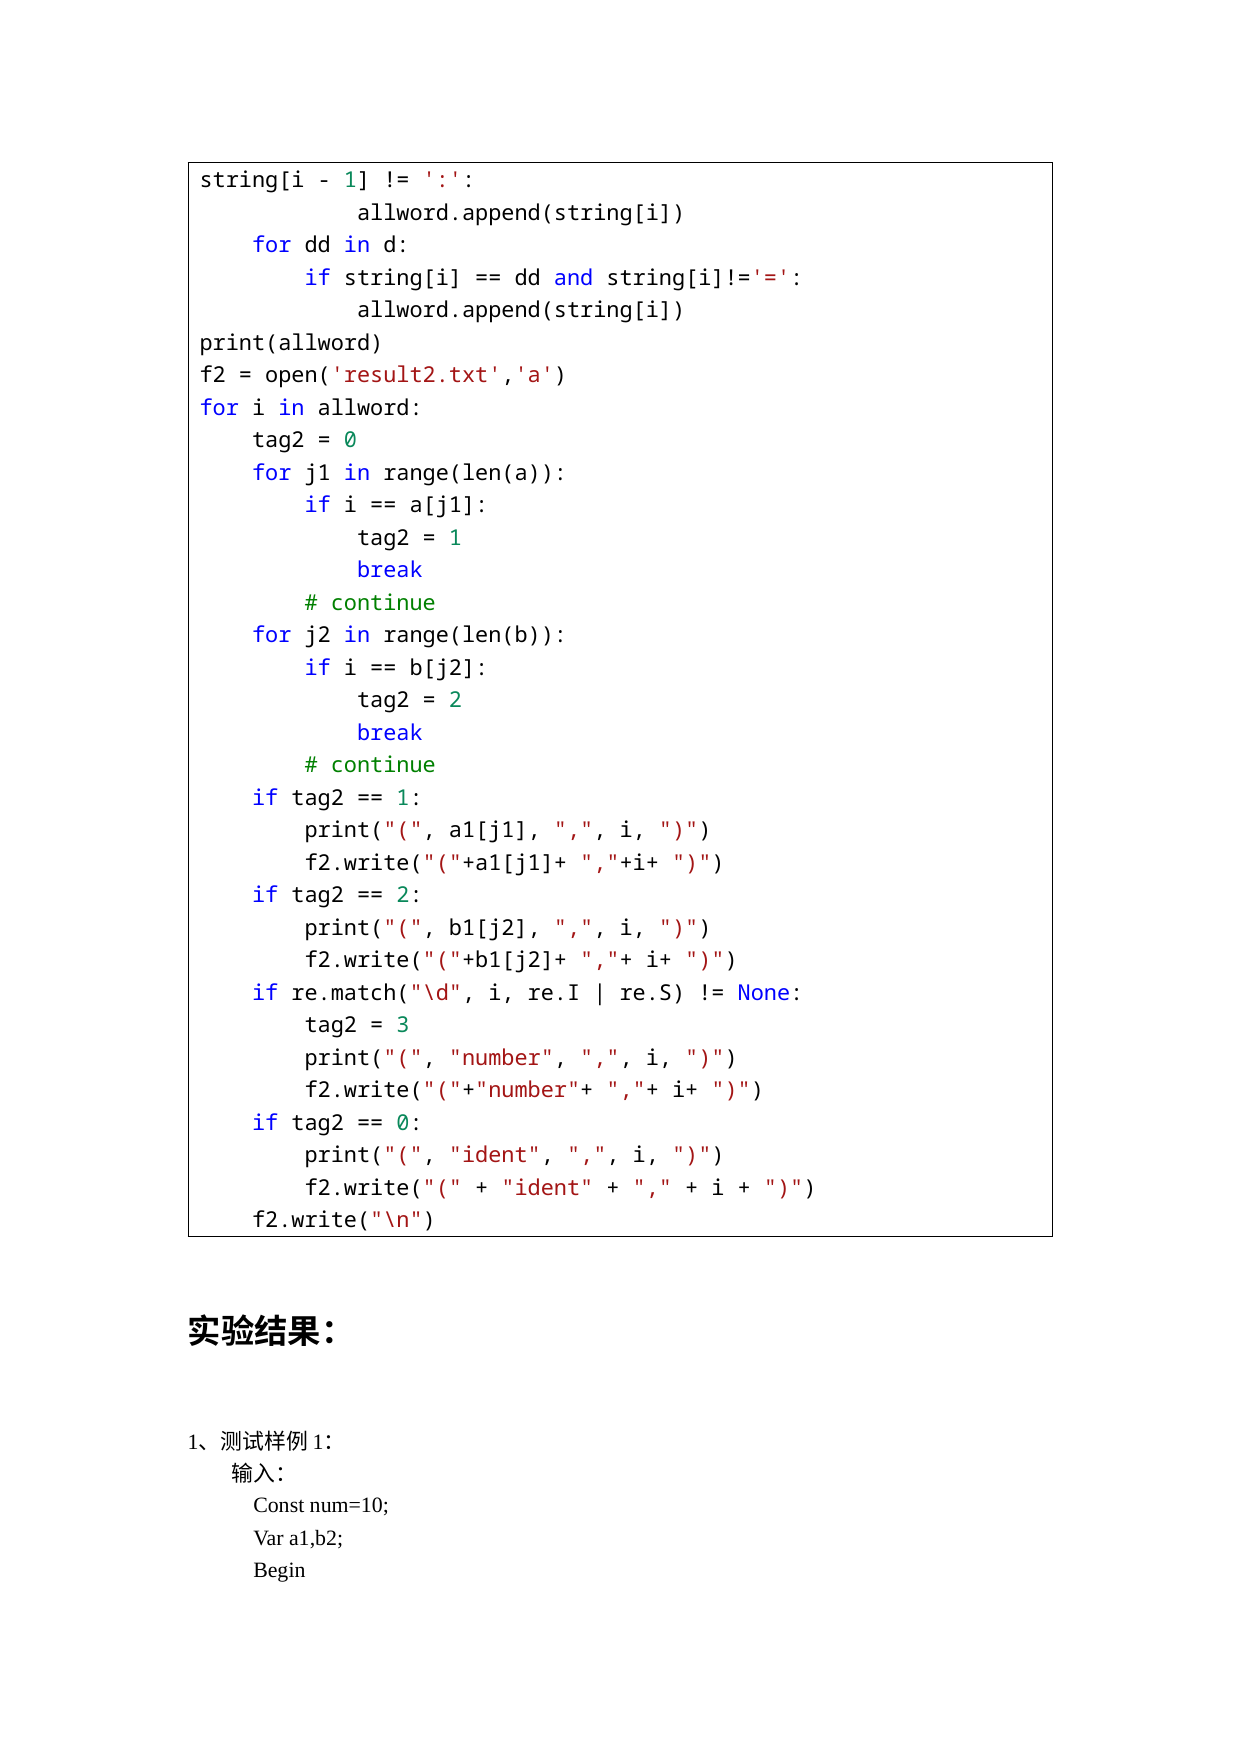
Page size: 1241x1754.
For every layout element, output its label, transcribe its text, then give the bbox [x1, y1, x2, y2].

text Var a1,b2; [253, 1521, 1053, 1553]
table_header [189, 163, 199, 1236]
text 输入： [231, 1456, 1053, 1488]
text Const num=10; [253, 1488, 1053, 1521]
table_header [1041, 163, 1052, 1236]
text 1、测试样例1： [187, 1423, 1053, 1456]
text Begin [253, 1553, 1053, 1586]
subtitle 实验结果： [187, 1296, 1053, 1361]
